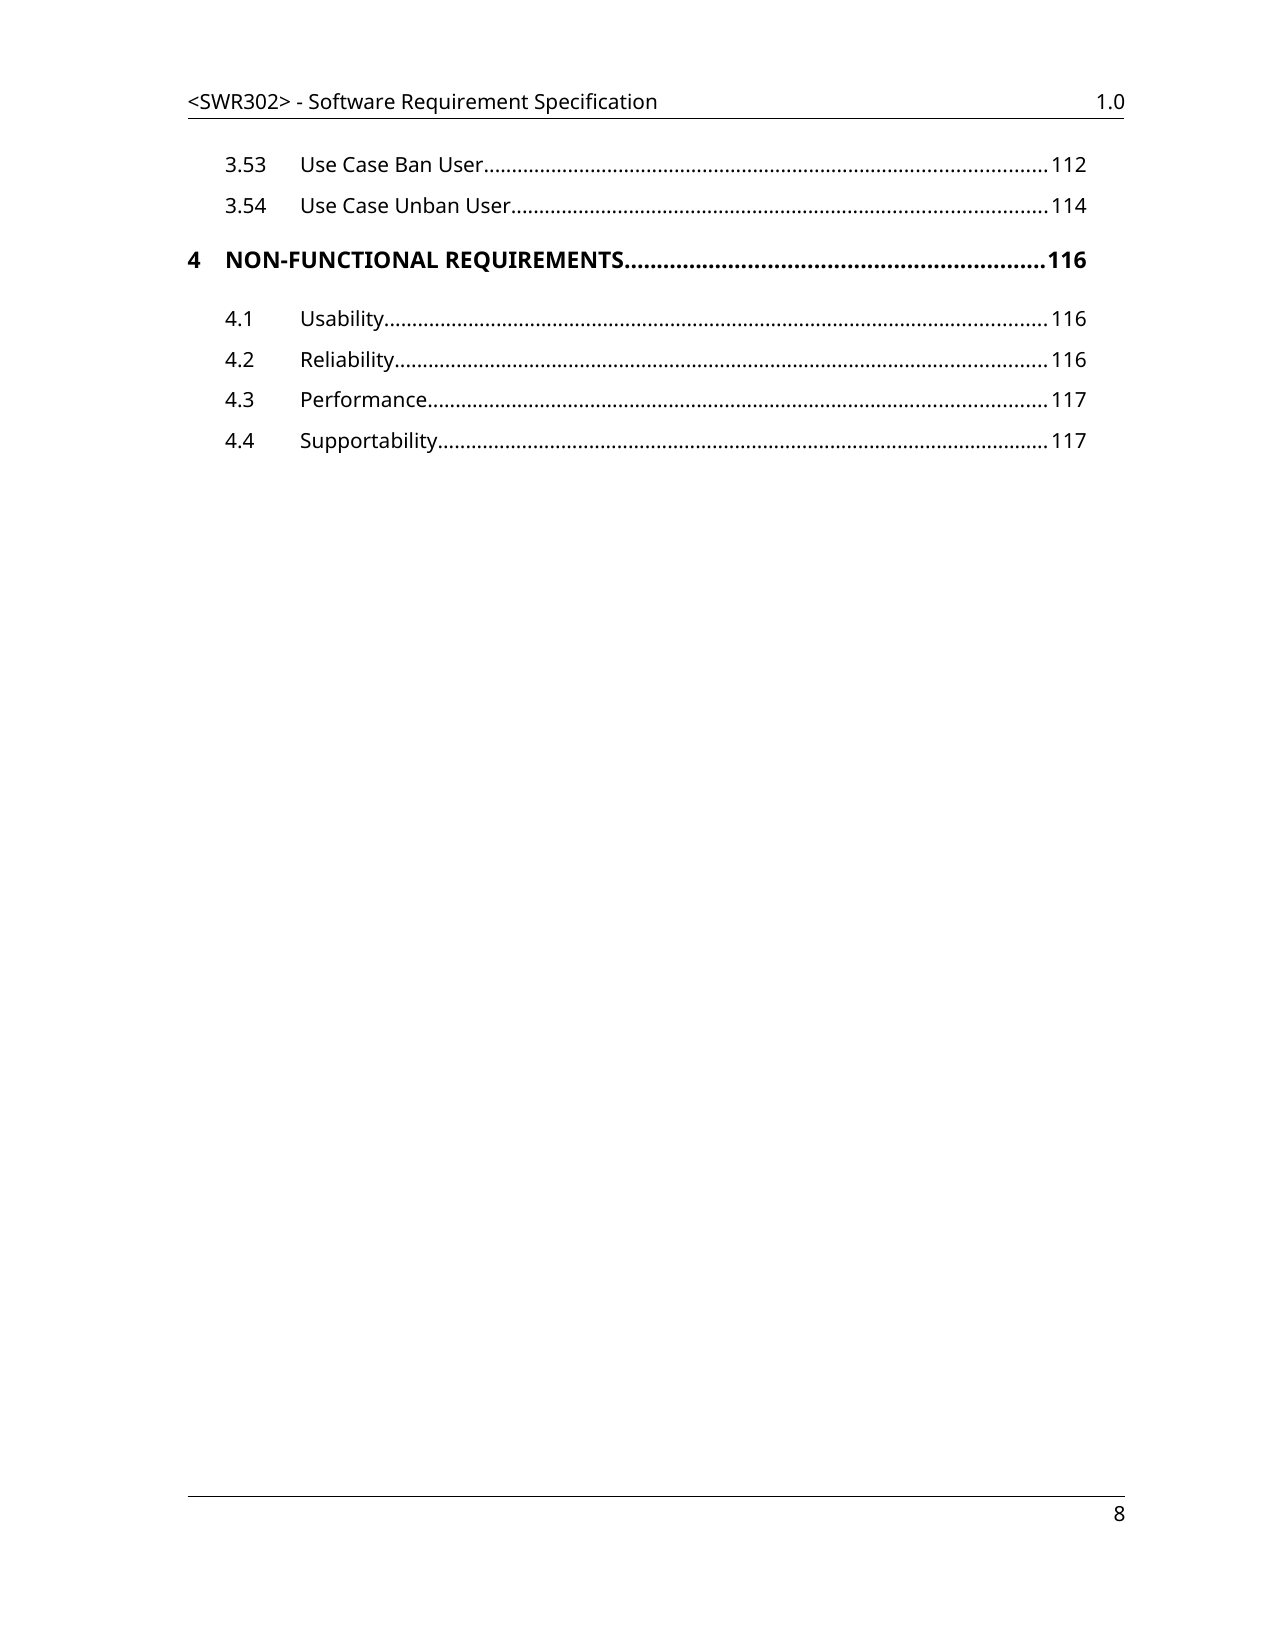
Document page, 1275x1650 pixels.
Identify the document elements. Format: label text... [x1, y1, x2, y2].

text 4 NON-FUNCTIONAL Requirements 116 [187, 244, 1125, 276]
text 3.54 Use Case Unban User 114 [225, 191, 1125, 219]
text 4.2 Reliability 116 [225, 345, 1125, 373]
text 3.53 Use Case Ban User 112 [225, 150, 1125, 178]
text 4.4 Supportability 117 [225, 427, 1125, 455]
text 4.1 Usability 116 [225, 304, 1125, 332]
text 4.3 Performance 117 [225, 386, 1125, 414]
